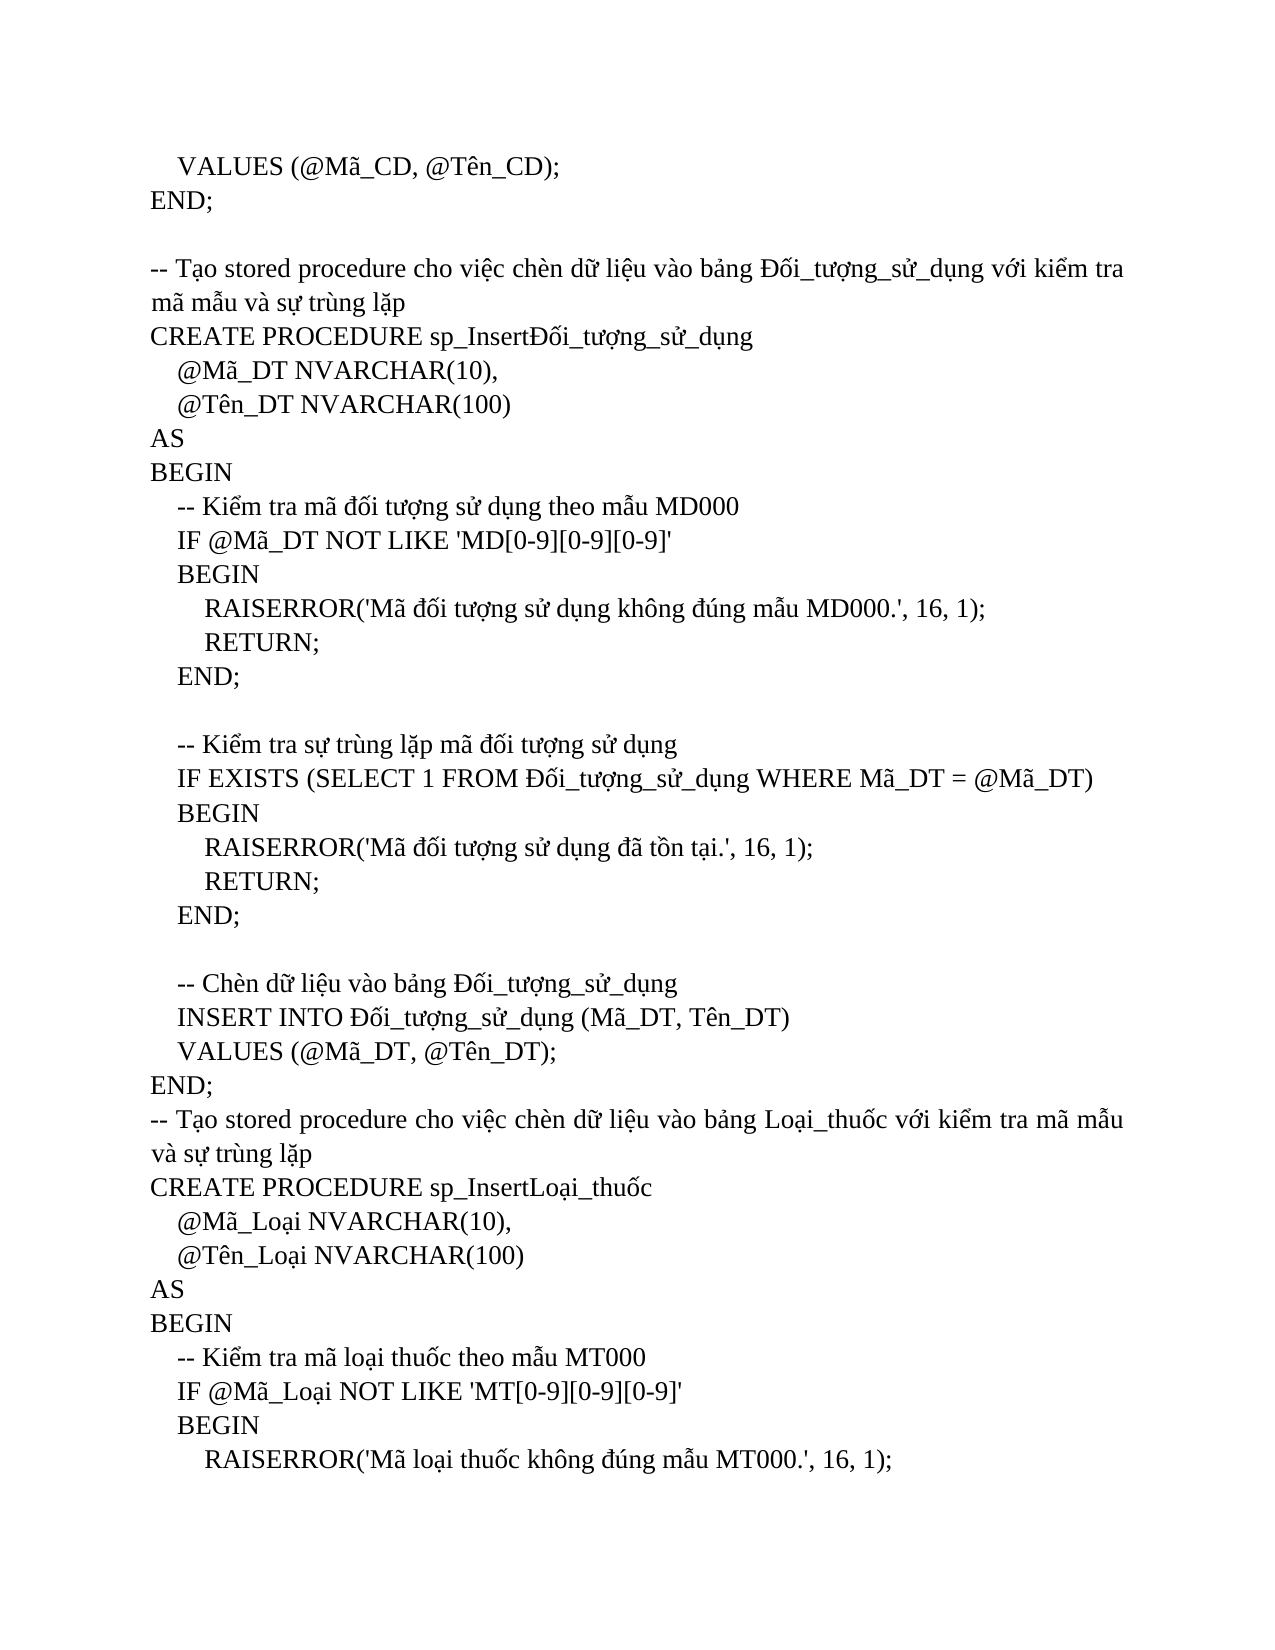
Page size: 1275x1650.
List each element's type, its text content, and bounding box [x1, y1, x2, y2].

text -- Kiểm tra mã loại thuốc theo mẫu MT000 [150, 1341, 1125, 1372]
text BEGIN [150, 1409, 1125, 1440]
text BEGIN [150, 797, 1125, 828]
text IF @Mã_DT NOT LIKE 'MD[0-9][0-9][0-9]' [150, 524, 1125, 555]
text -- Tạo stored procedure cho việc chèn dữ liệu vào bảng Loại_thuốc với kiểm tra mã mẫu và sự trùng lặp [150, 1103, 1125, 1168]
text AS [150, 422, 1125, 453]
text END; [150, 1069, 1125, 1100]
text END; [150, 899, 1125, 930]
text INSERT INTO Đối_tượng_sử_dụng (Mã_DT, Tên_DT) [150, 1001, 1125, 1032]
text @Tên_DT NVARCHAR(100) [150, 388, 1125, 419]
text END; [150, 184, 1125, 215]
text -- Kiểm tra mã đối tượng sử dụng theo mẫu MD000 [150, 490, 1125, 521]
text IF EXISTS (SELECT 1 FROM Đối_tượng_sử_dụng WHERE Mã_DT = @Mã_DT) [150, 763, 1125, 794]
text BEGIN [150, 1307, 1125, 1338]
text @Tên_Loại NVARCHAR(100) [150, 1239, 1125, 1270]
text END; [150, 660, 1125, 692]
text RAISERROR('Mã loại thuốc không đúng mẫu MT000.', 16, 1); [150, 1443, 1125, 1474]
text CREATE PROCEDURE sp_InsertLoại_thuốc [150, 1171, 1125, 1202]
text BEGIN [150, 558, 1125, 589]
text RAISERROR('Mã đối tượng sử dụng đã tồn tại.', 16, 1); [150, 831, 1125, 862]
text RETURN; [150, 626, 1125, 657]
text BEGIN [150, 456, 1125, 487]
text VALUES (@Mã_DT, @Tên_DT); [150, 1035, 1125, 1066]
text -- Kiểm tra sự trùng lặp mã đối tượng sử dụng [150, 728, 1125, 760]
text VALUES (@Mã_CD, @Tên_CD); [150, 150, 1125, 181]
text AS [150, 1273, 1125, 1304]
text IF @Mã_Loại NOT LIKE 'MT[0-9][0-9][0-9]' [150, 1375, 1125, 1406]
text -- Chèn dữ liệu vào bảng Đối_tượng_sử_dụng [150, 967, 1125, 998]
text @Mã_Loại NVARCHAR(10), [150, 1205, 1125, 1236]
text RAISERROR('Mã đối tượng sử dụng không đúng mẫu MD000.', 16, 1); [150, 592, 1125, 623]
text CREATE PROCEDURE sp_InsertĐối_tượng_sử_dụng [150, 320, 1125, 351]
text @Mã_DT NVARCHAR(10), [150, 354, 1125, 385]
text -- Tạo stored procedure cho việc chèn dữ liệu vào bảng Đối_tượng_sử_dụng với kiểm tra mã mẫu và sự trùng lặp [150, 252, 1125, 317]
text RETURN; [150, 865, 1125, 896]
